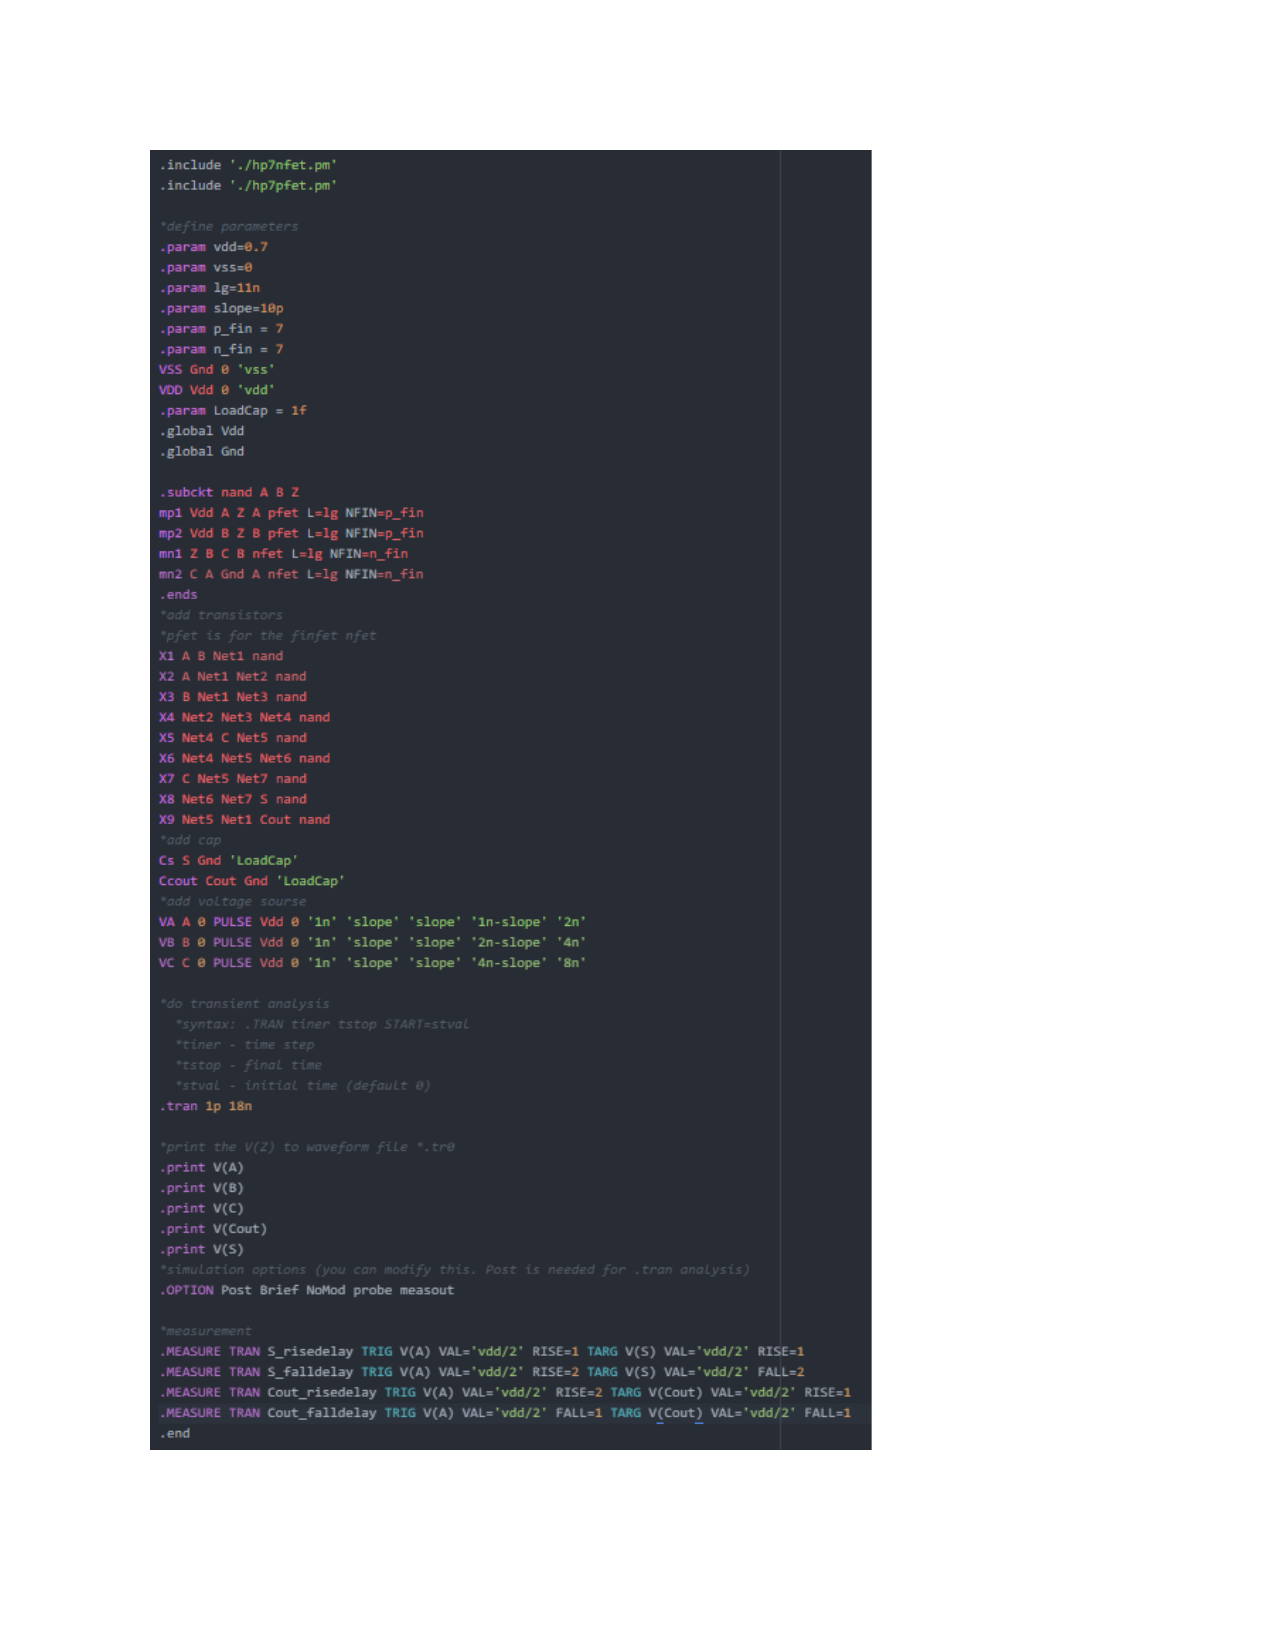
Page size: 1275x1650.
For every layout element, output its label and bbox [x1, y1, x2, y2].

picture [150, 150, 872, 1450]
